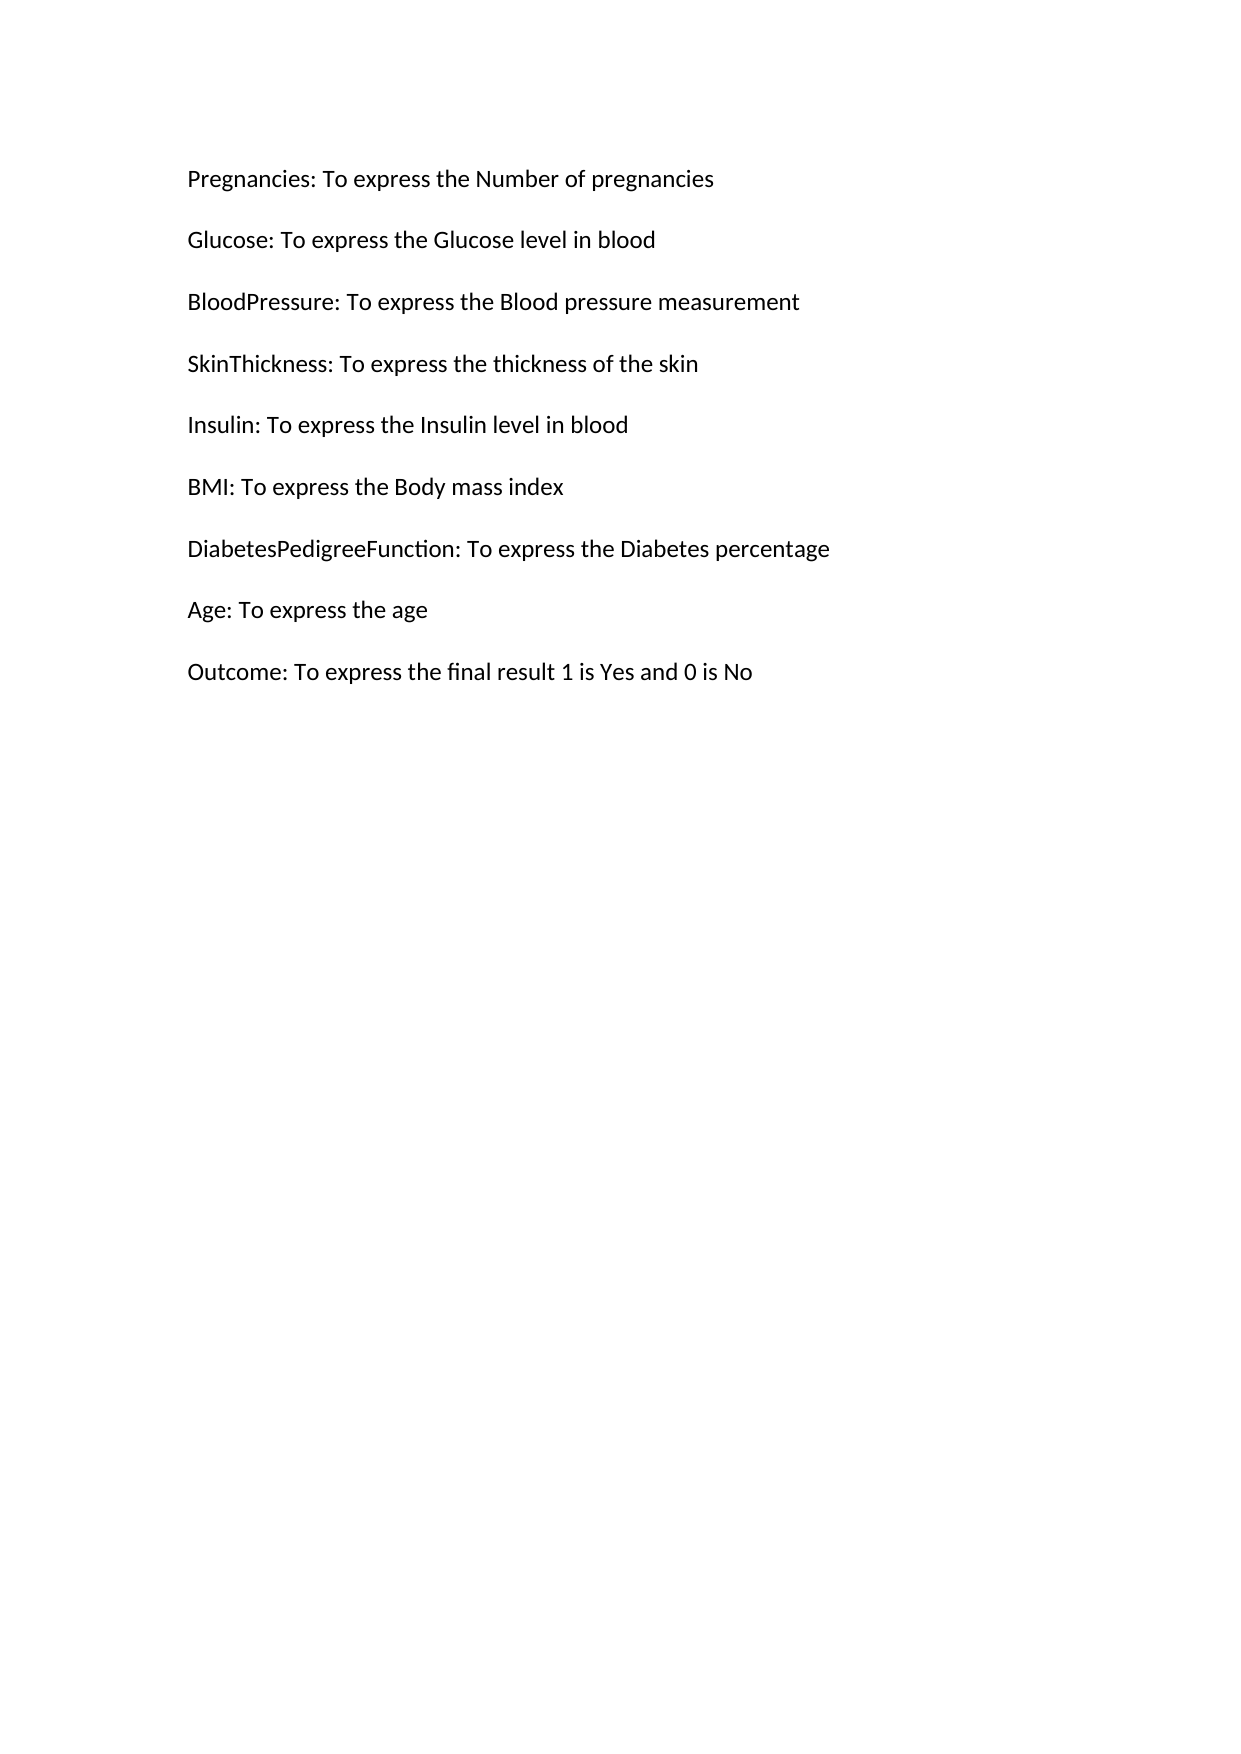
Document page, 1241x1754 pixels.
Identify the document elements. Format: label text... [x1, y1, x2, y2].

text BMI: To express the Body mass index [187, 470, 1053, 503]
text Age: To express the age [187, 594, 1053, 626]
text Outcome: To express the final result 1 is Yes and 0 is No [187, 655, 1053, 688]
text Glucose: To express the Glucose level in blood [187, 224, 1053, 256]
text BloodPressure: To express the Blood pressure measurement [187, 285, 1053, 318]
text Insulin: To express the Insulin level in blood [187, 409, 1053, 441]
text DiabetesPedigreeFunction: To express the Diabetes percentage [187, 532, 1053, 564]
text Pregnancies: To express the Number of pregnancies [187, 162, 1053, 194]
text SkinThickness: To express the thickness of the skin [187, 347, 1053, 379]
